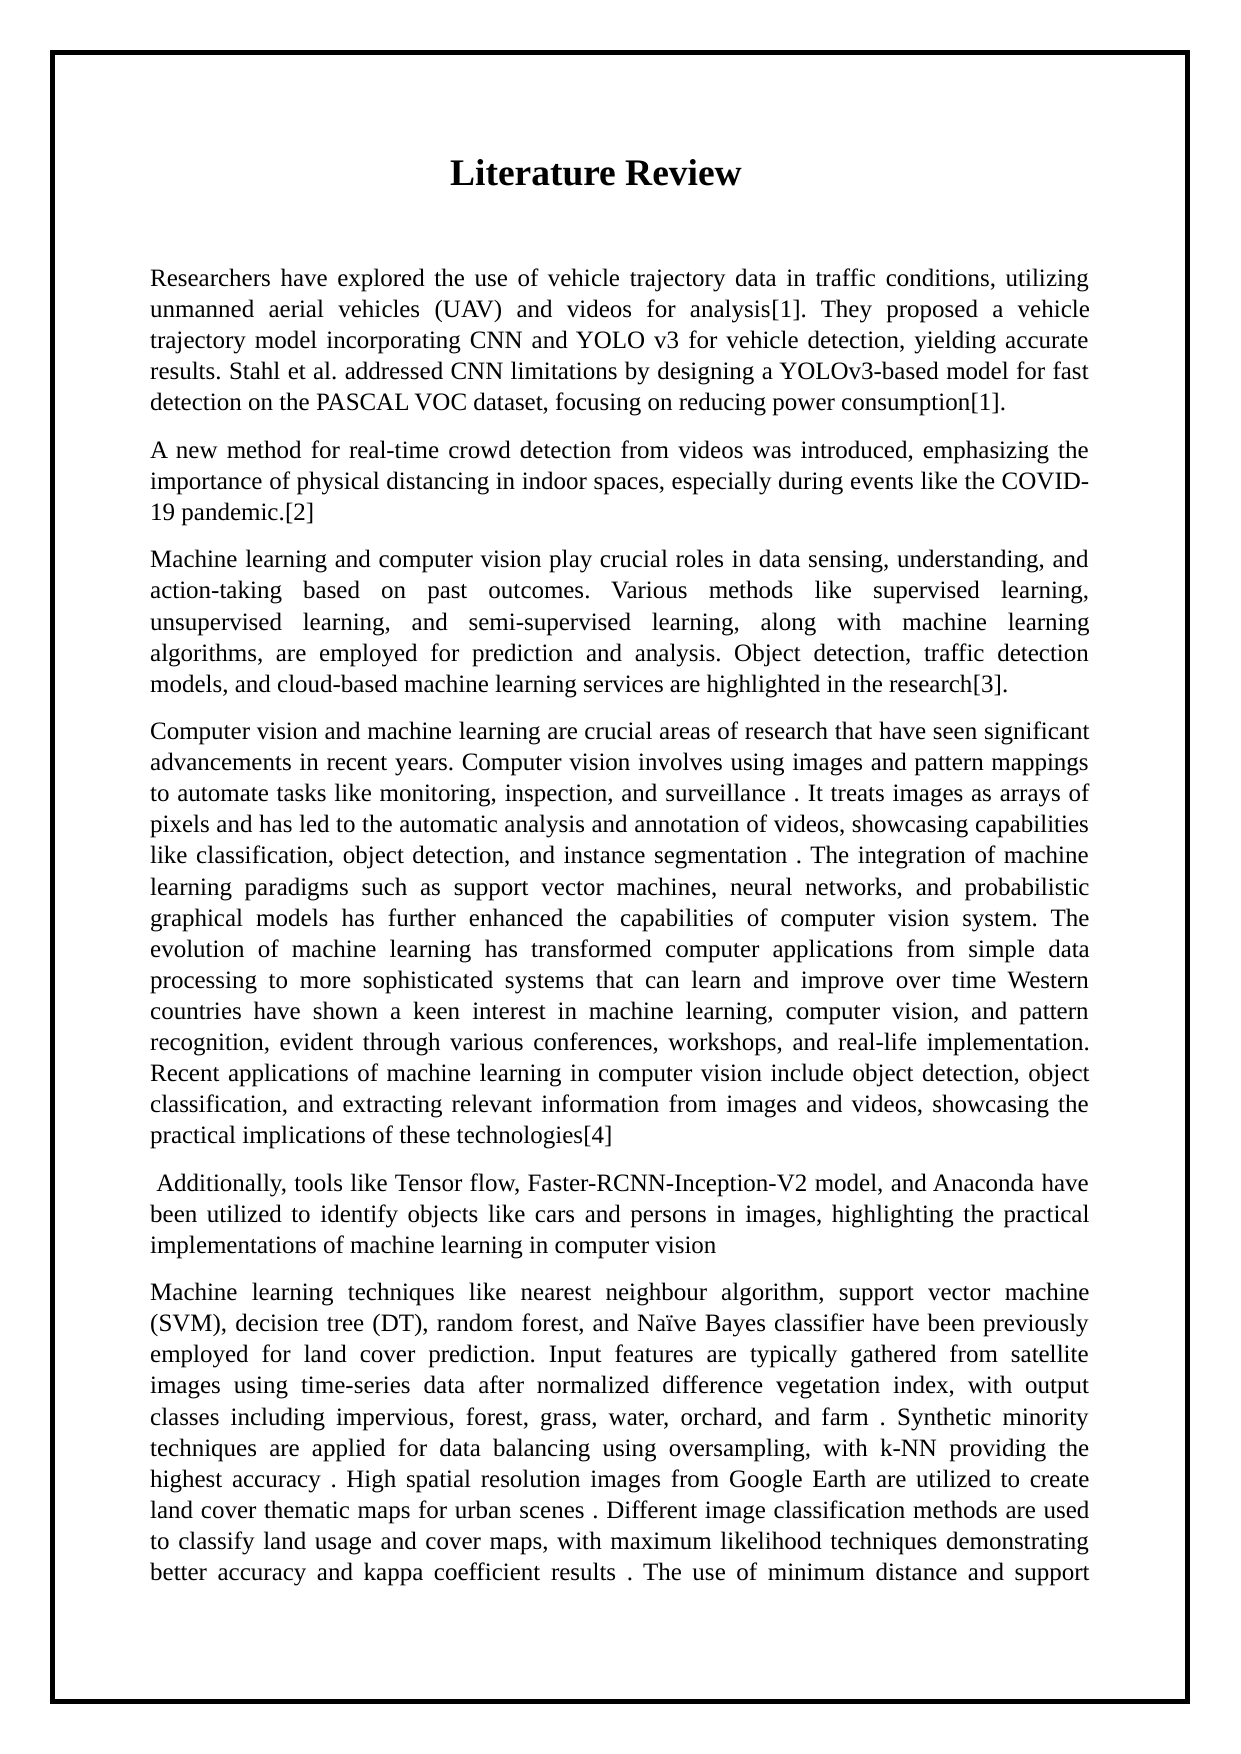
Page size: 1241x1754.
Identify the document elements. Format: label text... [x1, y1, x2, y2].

text A new method for real-time crowd detection from videos was introduced, emphasizing the importance of physical distancing in indoor spaces, especially during events like the COVID-19 pandemic. [150, 435, 1090, 526]
text Literature Review [375, 150, 1090, 193]
text Machine learning and computer vision play crucial roles in data sensing, understanding, and action-taking based on past outcomes. Various methods like supervised learning, unsupervised learning, and semi-supervised learning, along with machine learning algorithms, are employed for prediction and analysis. Object detection, traffic detection models, and cloud-based machine learning services are highlighted in the research. [150, 544, 1090, 697]
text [150, 1277, 1090, 1586]
text Researchers have explored the use of vehicle trajectory data in traffic conditions, utilizing unmanned aerial vehicles (UAV) and videos for analysis. They proposed a vehicle trajectory model incorporating CNN and YOLO v3 for vehicle detection, yielding accurate results. Stahl et al. addressed CNN limitations by designing a YOLOv3-based model for fast detection on the PASCAL VOC dataset, focusing on reducing power consumption. [150, 263, 1090, 416]
text Additionally, tools like Tensor flow, Faster-RCNN-Inception-V2 model, and Anaconda have been utilized to identify objects like cars and persons in images, highlighting the practical implementations of machine learning in computer vision [150, 1168, 1090, 1258]
text Computer vision and machine learning are crucial areas of research that have seen significant advancements in recent years. Computer vision involves using images and pattern mappings to automate tasks like monitoring, inspection, and surveillance . It treats images as arrays of pixels and has led to the automatic analysis and annotation of videos, showcasing capabilities like classification, object detection, and instance segmentation . The integration of machine learning paradigms such as support vector machines, neural networks, and probabilistic graphical models has further enhanced the capabilities of computer vision system. The evolution of machine learning has transformed computer applications from simple data processing to more sophisticated systems that can learn and improve over time Western countries have shown a keen interest in machine learning, computer vision, and pattern recognition, evident through various conferences, workshops, and real-life implementation. Recent applications of machine learning in computer vision include object detection, object classification, and extracting relevant information from images and videos, showcasing the practical implications of these technologies [150, 716, 1090, 1149]
